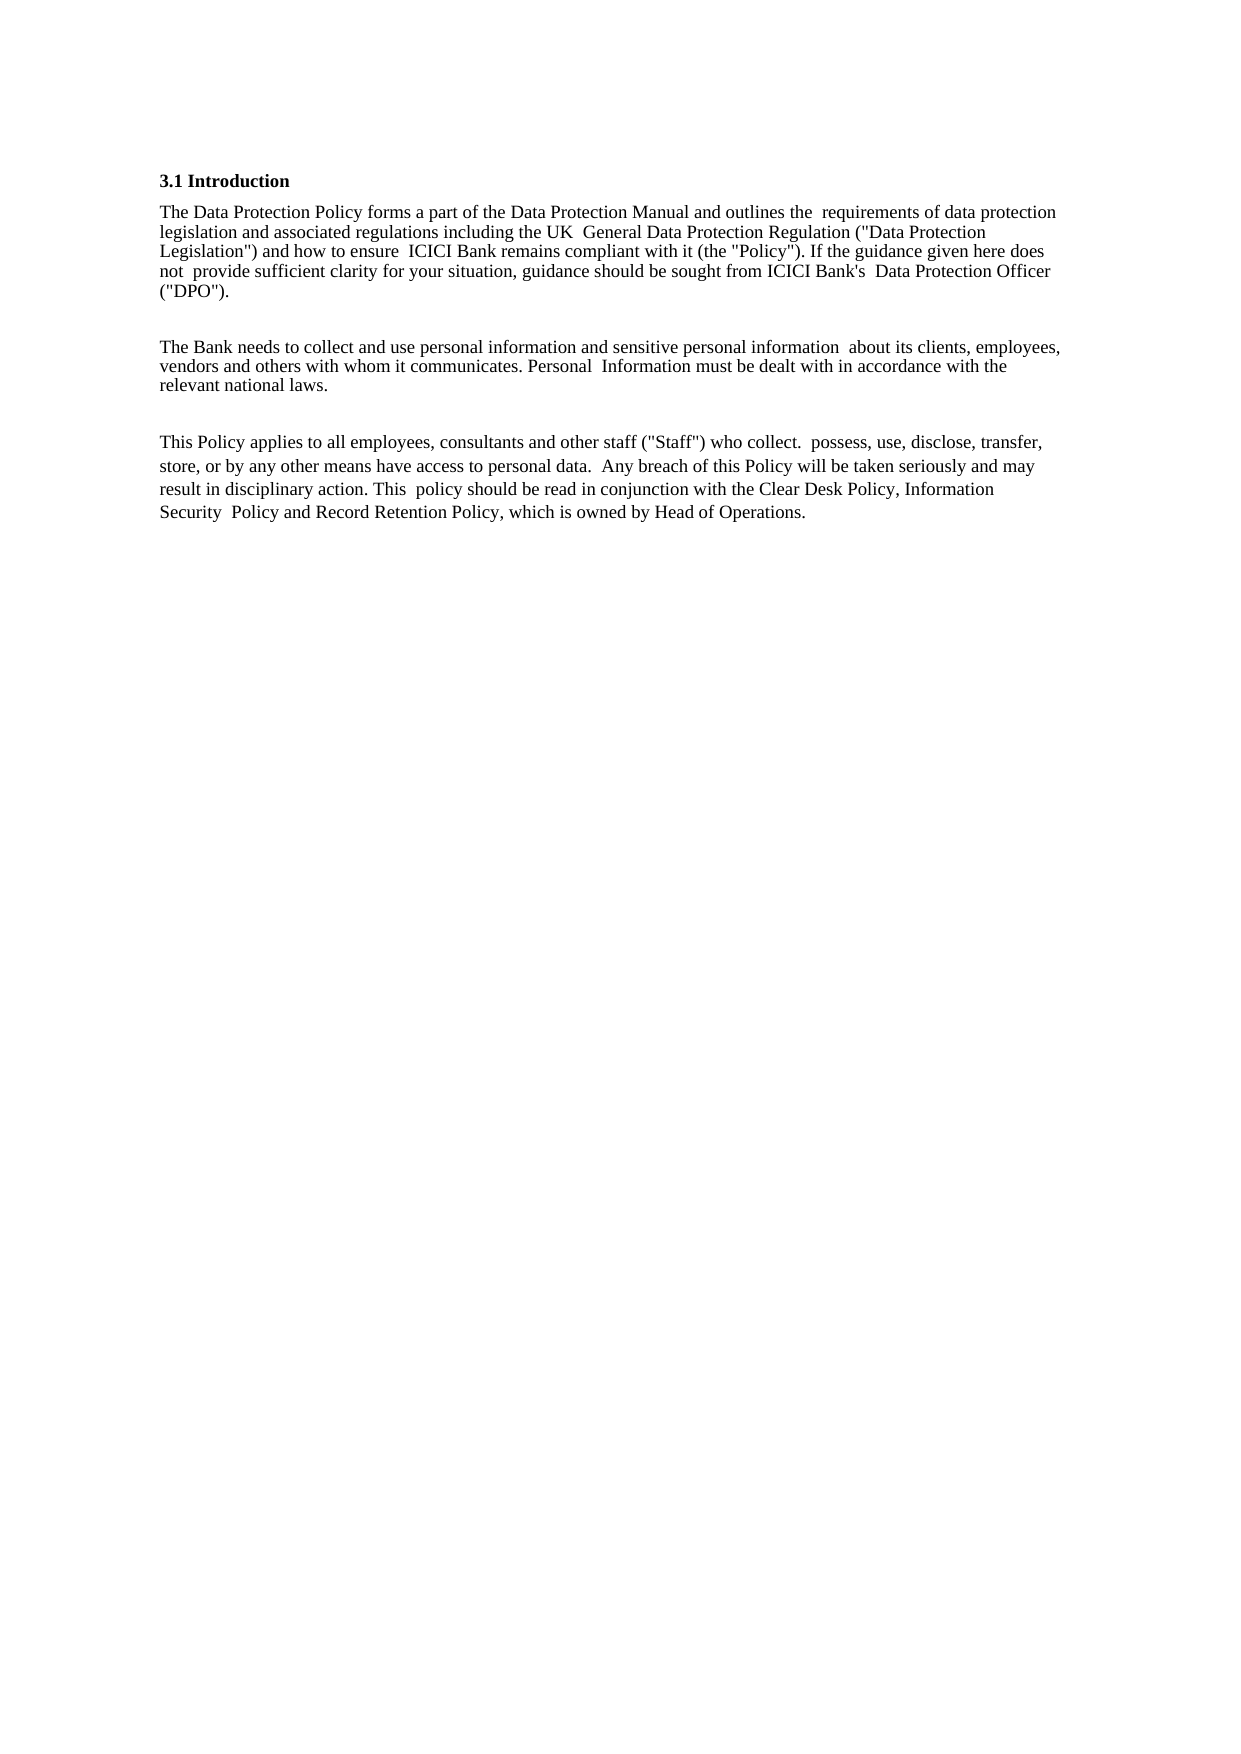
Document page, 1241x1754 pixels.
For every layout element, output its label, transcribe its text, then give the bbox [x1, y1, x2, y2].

text The Data Protection Policy forms a part of the Data Protection Manual and outlines the requirements of data protection legislation and associated regulations including the UK General Data Protection Regulation ("Data Protection Legislation") and how to ensure ICICI Bank remains compliant with it (the "Policy"). If the guidance given here does not provide sufficient clarity for your situation, guidance should be sought from ICICI Bank's Data Protection Officer ("DPO"). [159, 202, 1062, 326]
text 3.1 Introduction [159, 170, 1062, 192]
text This Policy applies to all employees, consultants and other staff ("Staff") who collect. possess, use, disclose, transfer, store, or by any other means have access to personal data. Any breach of this Policy will be taken seriously and may result in disciplinary action. This policy should be read in conjunction with the Clear Desk Policy, Information Security Policy and Record Retention Policy, which is owned by Head of Operations. [159, 431, 1062, 523]
text The Bank needs to collect and use personal information and sensitive personal information about its clients, employees, vendors and others with whom it communicates. Personal Information must be dealt with in accordance with the relevant national laws. [159, 338, 1062, 419]
